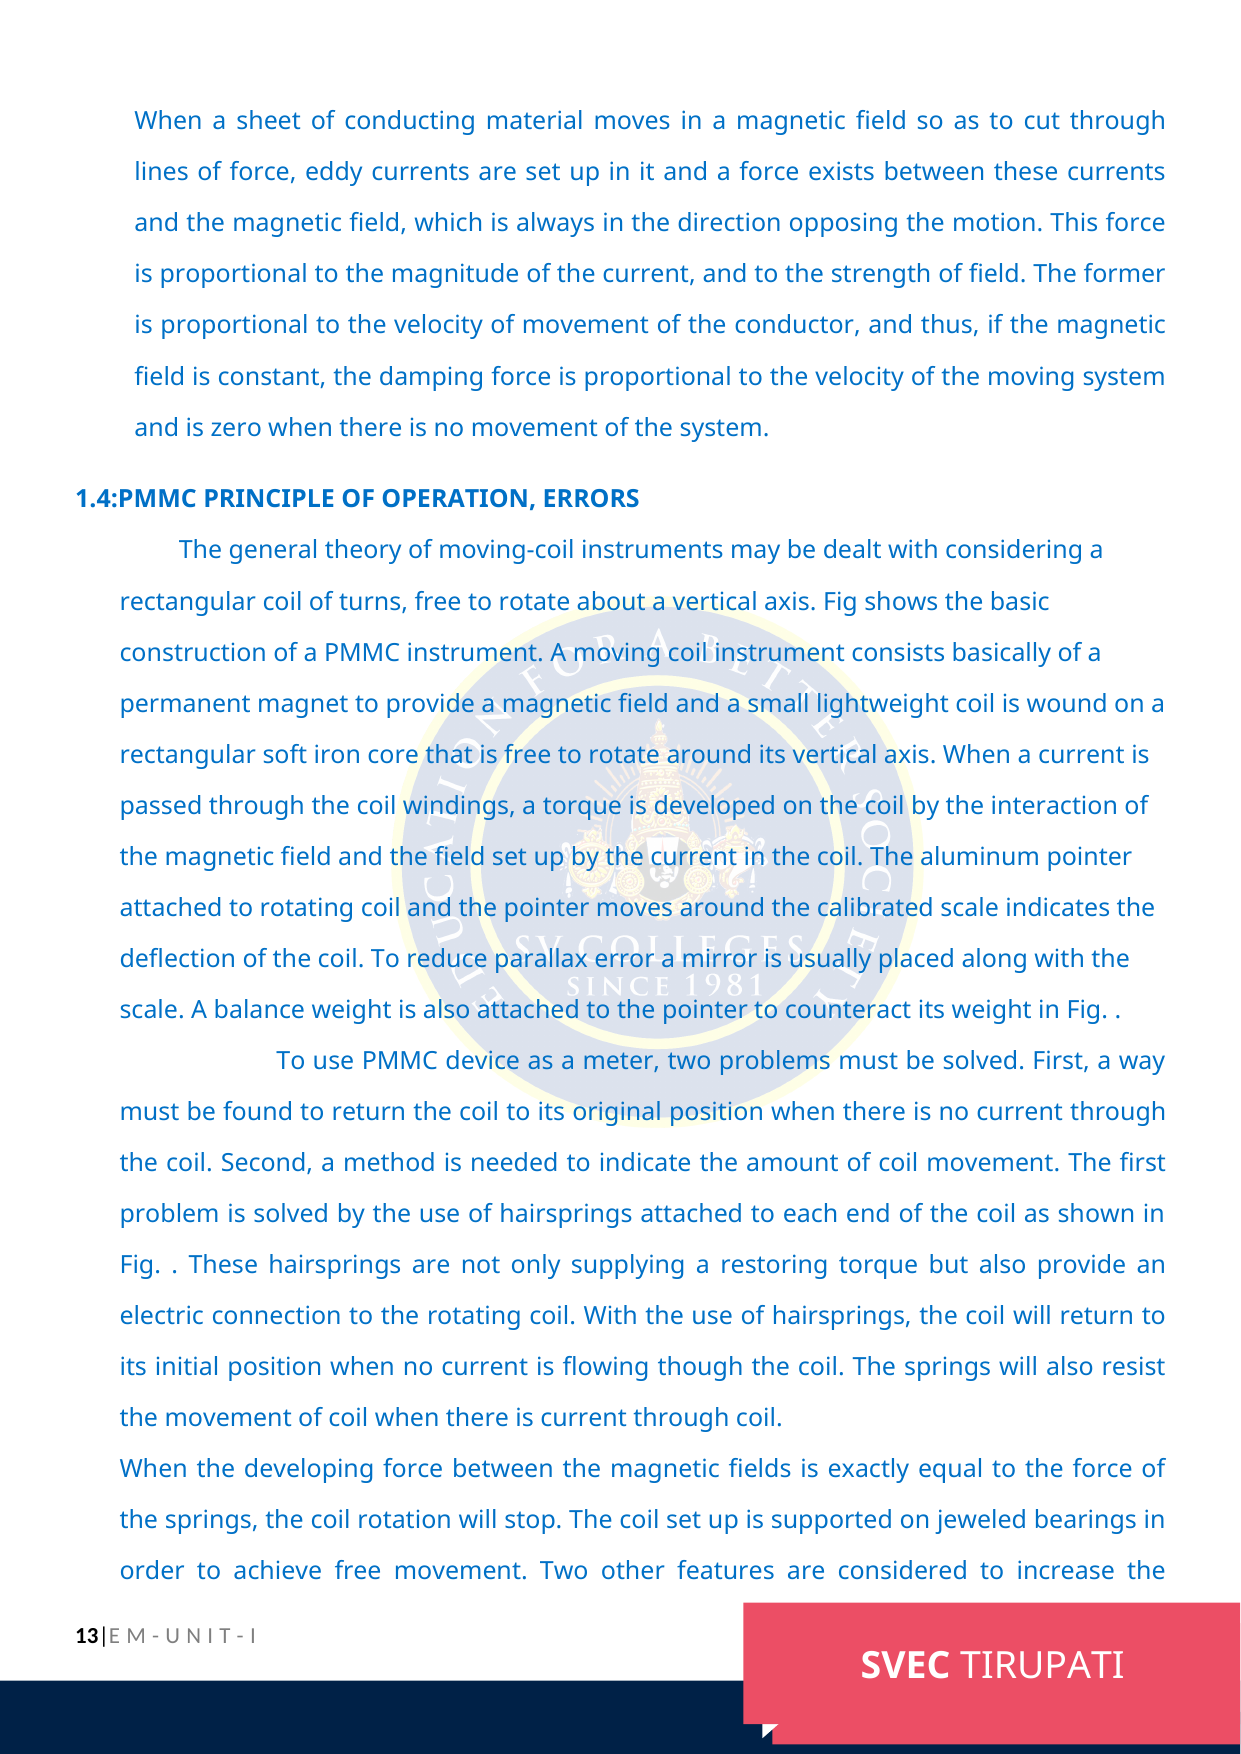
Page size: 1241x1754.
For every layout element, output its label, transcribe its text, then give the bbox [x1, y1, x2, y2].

list To use PMMC device as a meter, two problems must be solved. First, a way must be found to return the coil to its original position when there is no current through the coil. Second, a method is needed to indicate the amount of coil movement. The first problem is solved by the use of hairsprings attached to each end of the coil as shown in Fig. . These hairsprings are not only supplying a restoring torque but also provide an electric connection to the rotating coil. With the use of hairsprings, the coil will return to its initial position when no current is flowing though the coil. The springs will also resist the movement of coil when there is current through coil. [119, 1043, 1168, 1434]
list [119, 1451, 1168, 1587]
list The general theory of moving-coil instruments may be dealt with considering a rectangular coil of turns, free to rotate about a vertical axis. Fig shows the basic construction of a PMMC instrument. A moving coil instrument consists basically of a permanent magnet to provide a magnetic field and a small lightweight coil is wound on a rectangular soft iron core that is free to rotate around its vertical axis. When a current is passed through the coil windings, a torque is developed on the coil by the interaction of the magnetic field and the field set up by the current in the coil. The aluminum pointer attached to rotating coil and the pointer moves around the calibrated scale indicates the deflection of the coil. To reduce parallax error a mirror is usually placed along with the scale. A balance weight is also attached to the pointer to counteract its weight in Fig. . [119, 532, 1168, 1026]
list 1.4:PMMC PRINCIPLE OF OPERATION, ERRORS [75, 481, 1240, 515]
text When a sheet of conducting material moves in a magnetic field so as to cut through lines of force, eddy currents are set up in it and a force exists between these currents and the magnetic field, which is always in the direction opposing the motion. This force is proportional to the magnitude of the current, and to the strength of field. The former is proportional to the velocity of movement of the conductor, and thus, if the magnetic field is constant, the damping force is proportional to the velocity of the moving system and is zero when there is no movement of the system. [134, 103, 1168, 443]
